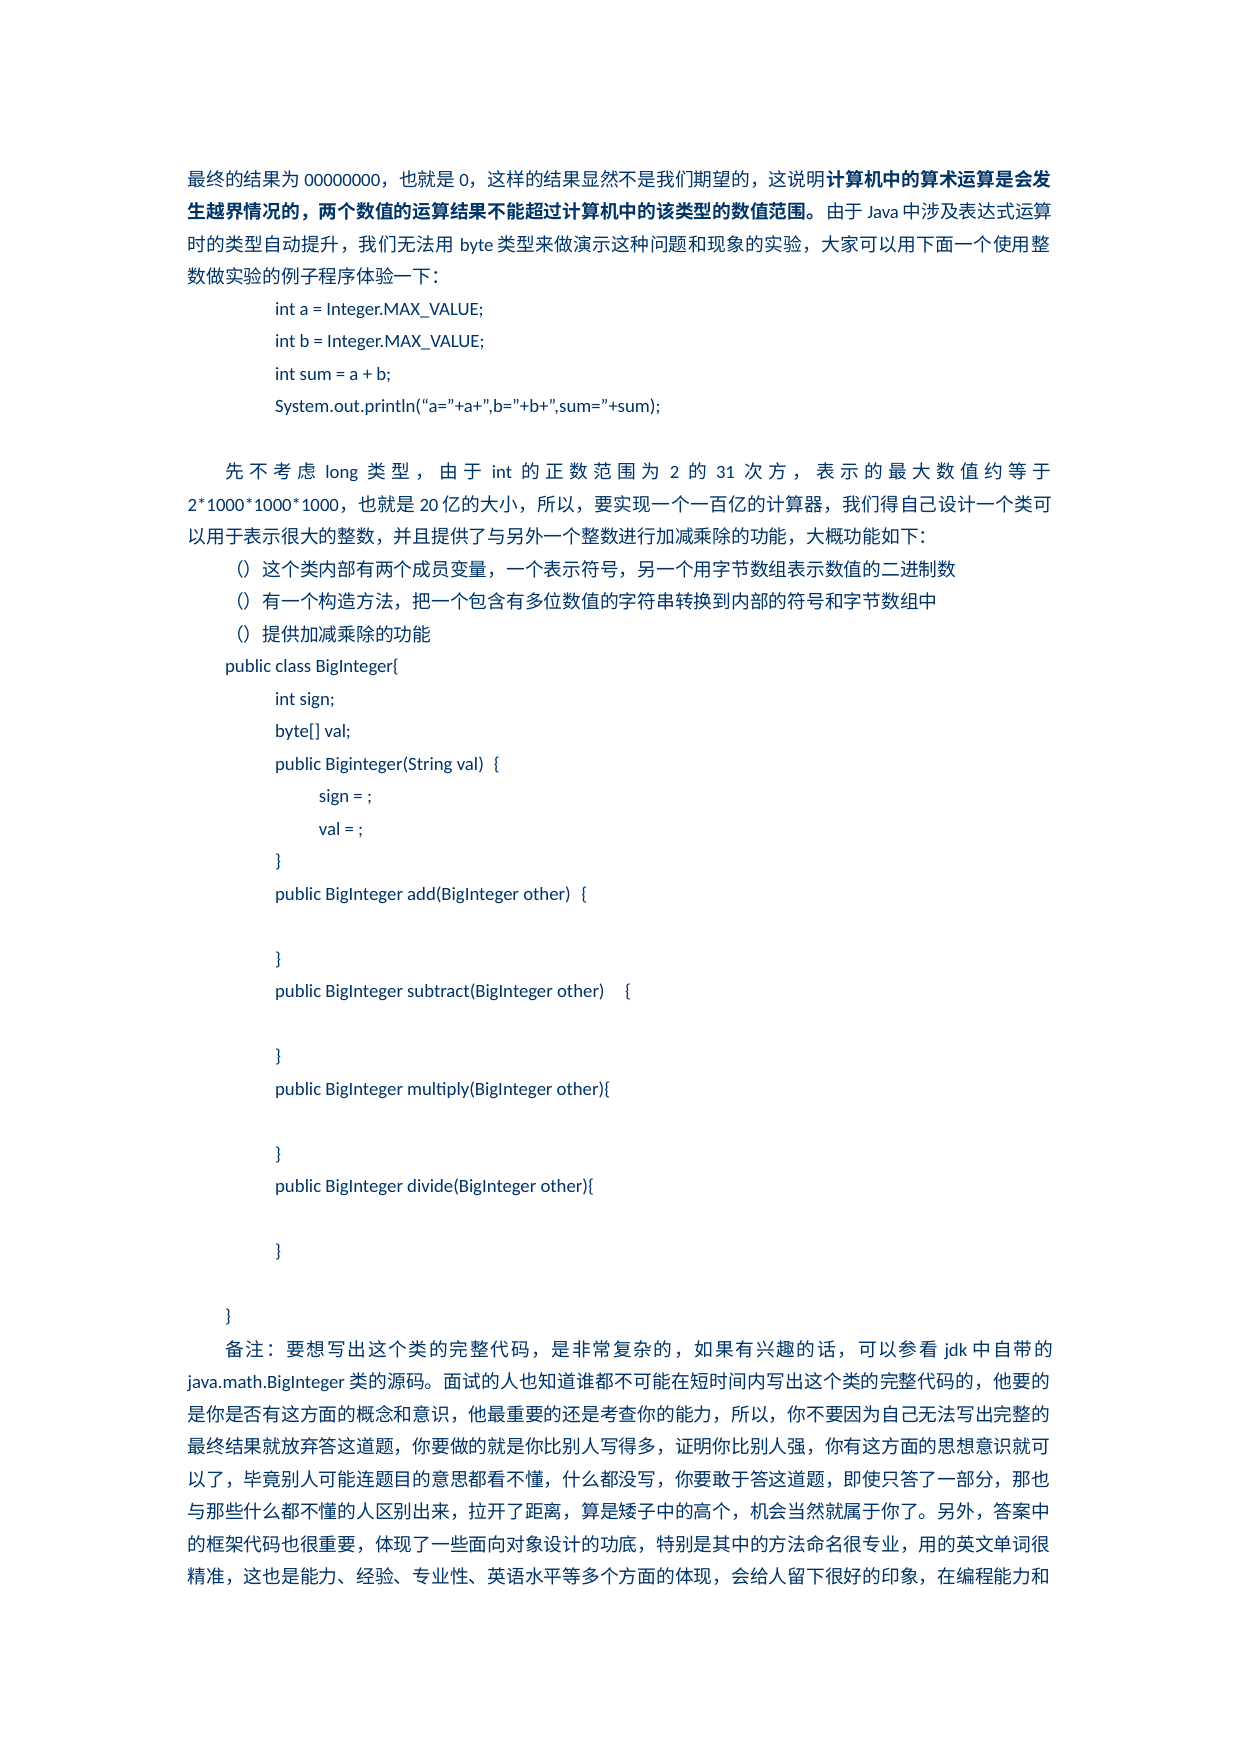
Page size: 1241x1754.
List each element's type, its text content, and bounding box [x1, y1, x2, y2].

text System.out.println(“a=”+a+”,b=”+b+”,sum=”+sum); [187, 389, 1053, 422]
text } [187, 942, 1053, 974]
text } [187, 1137, 1053, 1169]
text （）这个类内部有两个成员变量，一个表示符号，另一个用字节数组表示数值的二进制数 [187, 552, 1053, 584]
text int b = Integer.MAX_VALUE; [187, 324, 1053, 357]
text int sum = a + b; [187, 357, 1053, 389]
text public BigInteger divide(BigInteger other){ [187, 1169, 1053, 1202]
text sign = ; [187, 779, 1053, 812]
text byte[] val; [187, 714, 1053, 747]
text int a = Integer.MAX_VALUE; [187, 292, 1053, 324]
text } [187, 1234, 1053, 1267]
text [187, 162, 1053, 292]
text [187, 1332, 1053, 1592]
text } [187, 1039, 1053, 1072]
text val = ; [187, 812, 1053, 844]
text （）提供加减乘除的功能 [187, 617, 1053, 649]
text 先不考虑long类型，由于int的正数范围为2的31次方，表示的最大数值约等于2*1000*1000*1000，也就是20亿的大小，所以，要实现一个一百亿的计算器，我们得自己设计一个类可以用于表示很大的整数，并且提供了与另外一个整数进行加减乘除的功能，大概功能如下： [187, 454, 1053, 552]
text public BigInteger add(BigInteger other) { [187, 877, 1053, 909]
text } [187, 1299, 1053, 1332]
text public class BigInteger{ [187, 649, 1053, 682]
text public BigInteger subtract(BigInteger other) { [187, 974, 1053, 1007]
text public BigInteger multiply(BigInteger other){ [187, 1072, 1053, 1104]
text int sign; [187, 682, 1053, 714]
text （）有一个构造方法，把一个包含有多位数值的字符串转换到内部的符号和字节数组中 [187, 584, 1053, 617]
text } [187, 844, 1053, 877]
text public Biginteger(String val) { [187, 747, 1053, 779]
